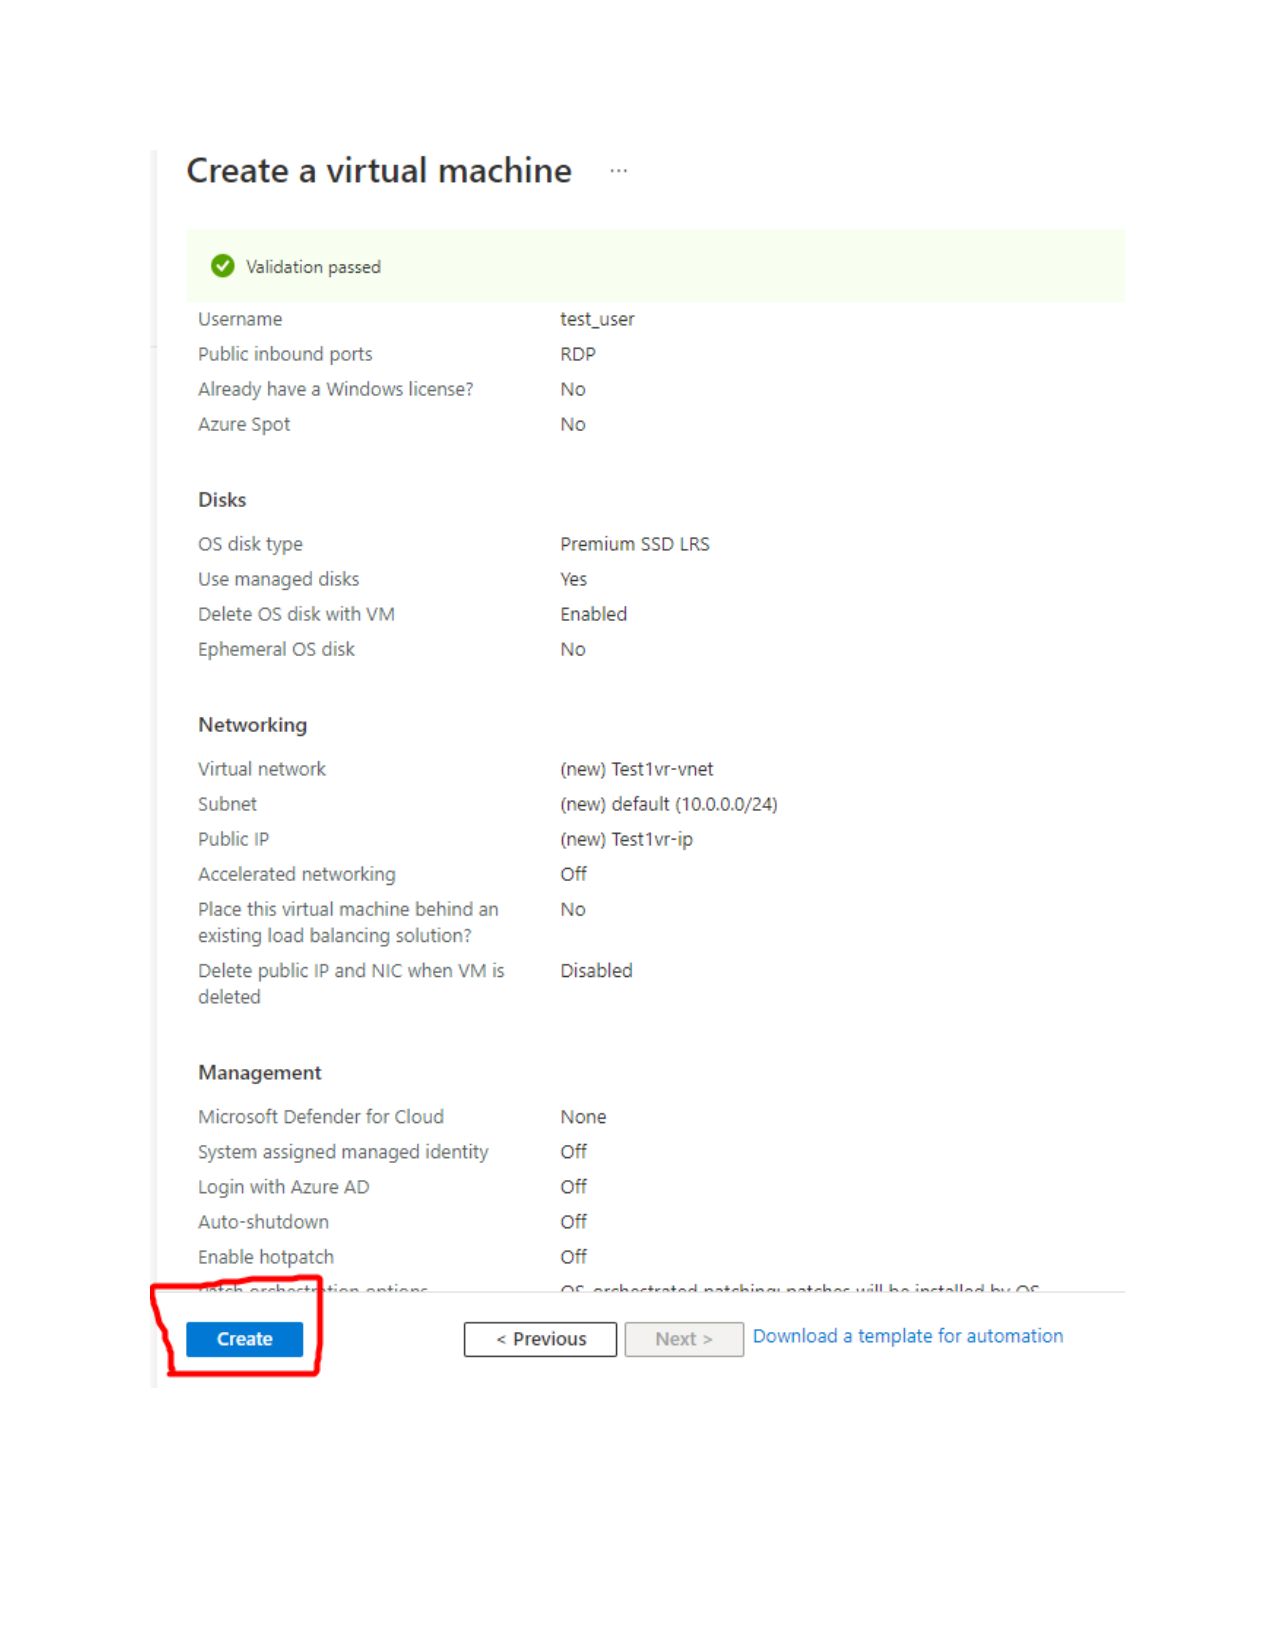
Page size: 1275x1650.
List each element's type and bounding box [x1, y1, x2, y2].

picture [150, 150, 1125, 1388]
